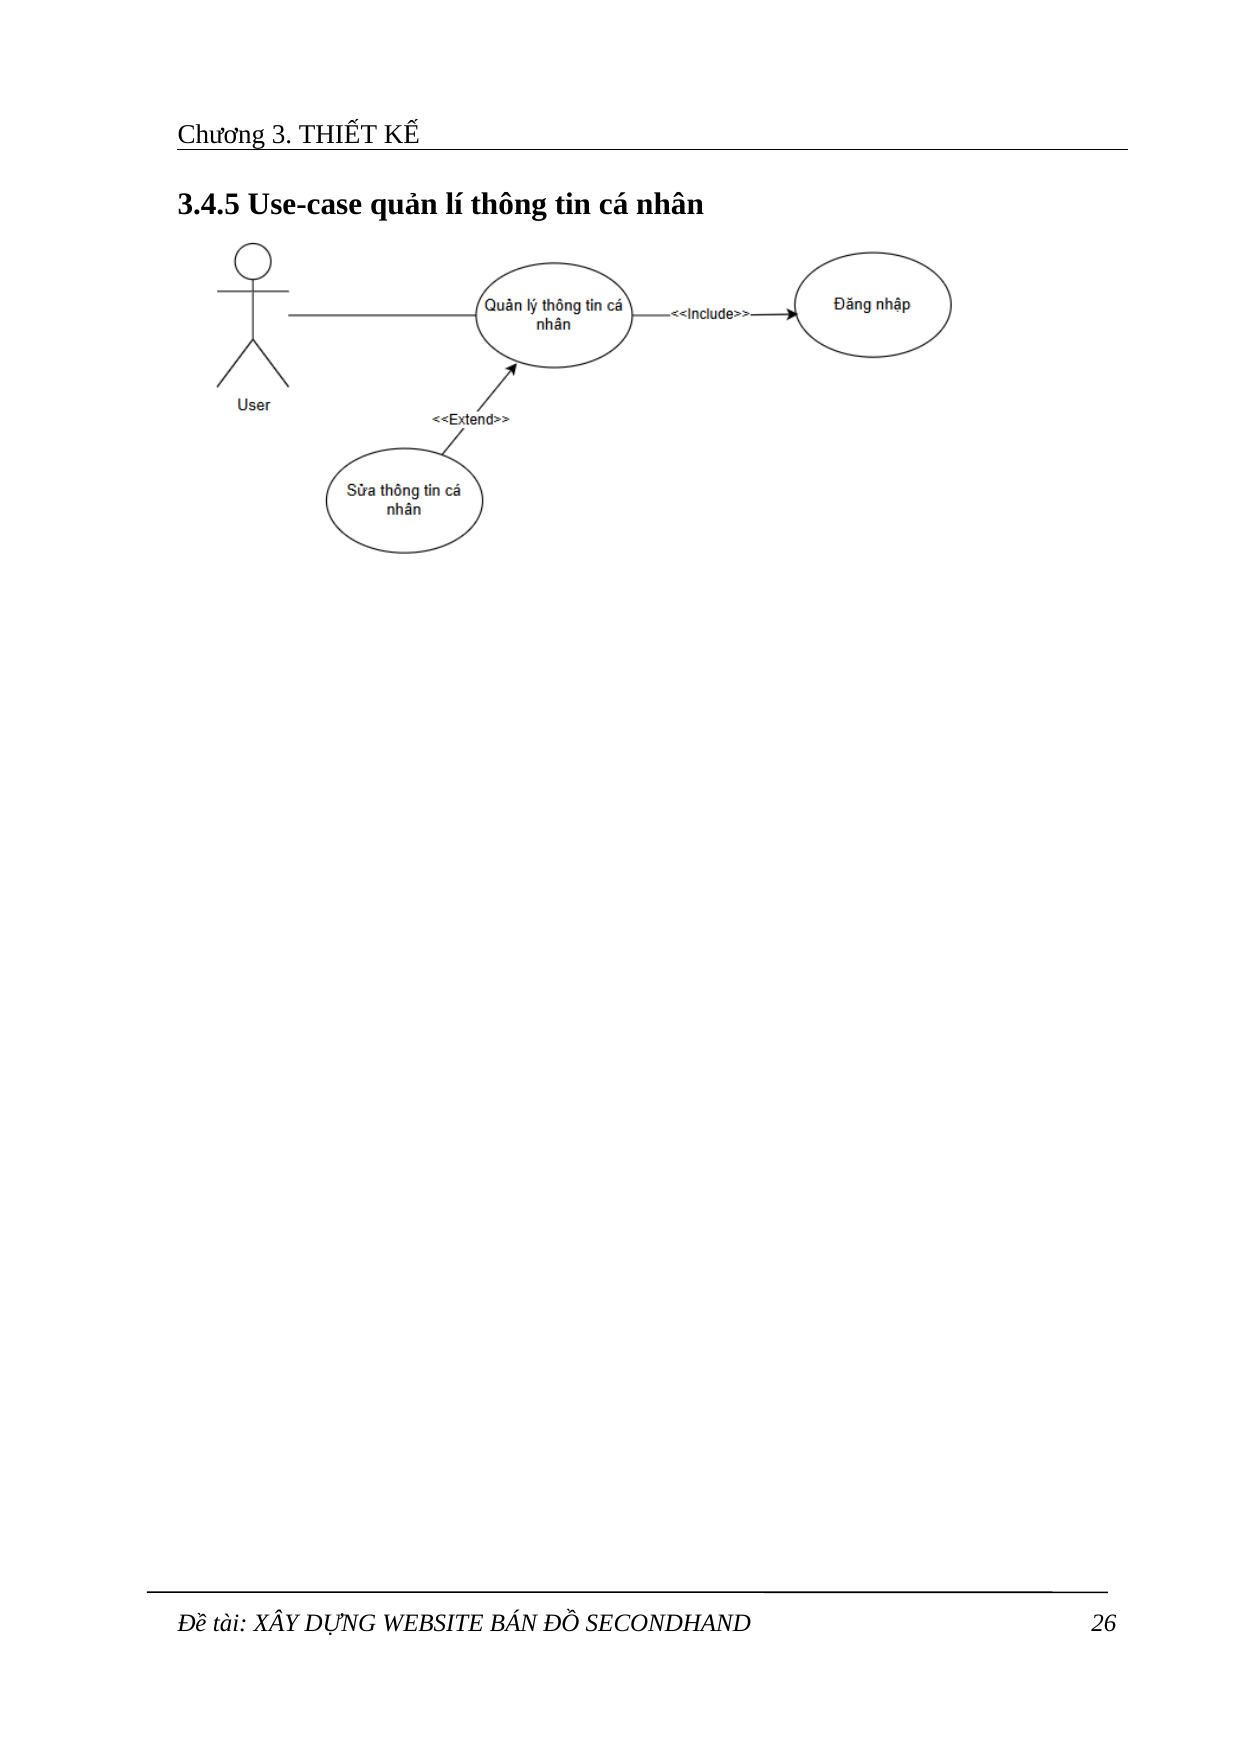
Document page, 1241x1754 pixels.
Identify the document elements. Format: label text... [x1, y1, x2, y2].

picture [177, 236, 966, 567]
text Chương 3. THIẾT KẾ [177, 118, 1122, 149]
subtitle 3.4.5 Use-case quản lí thông tin cá nhân [177, 185, 1122, 221]
